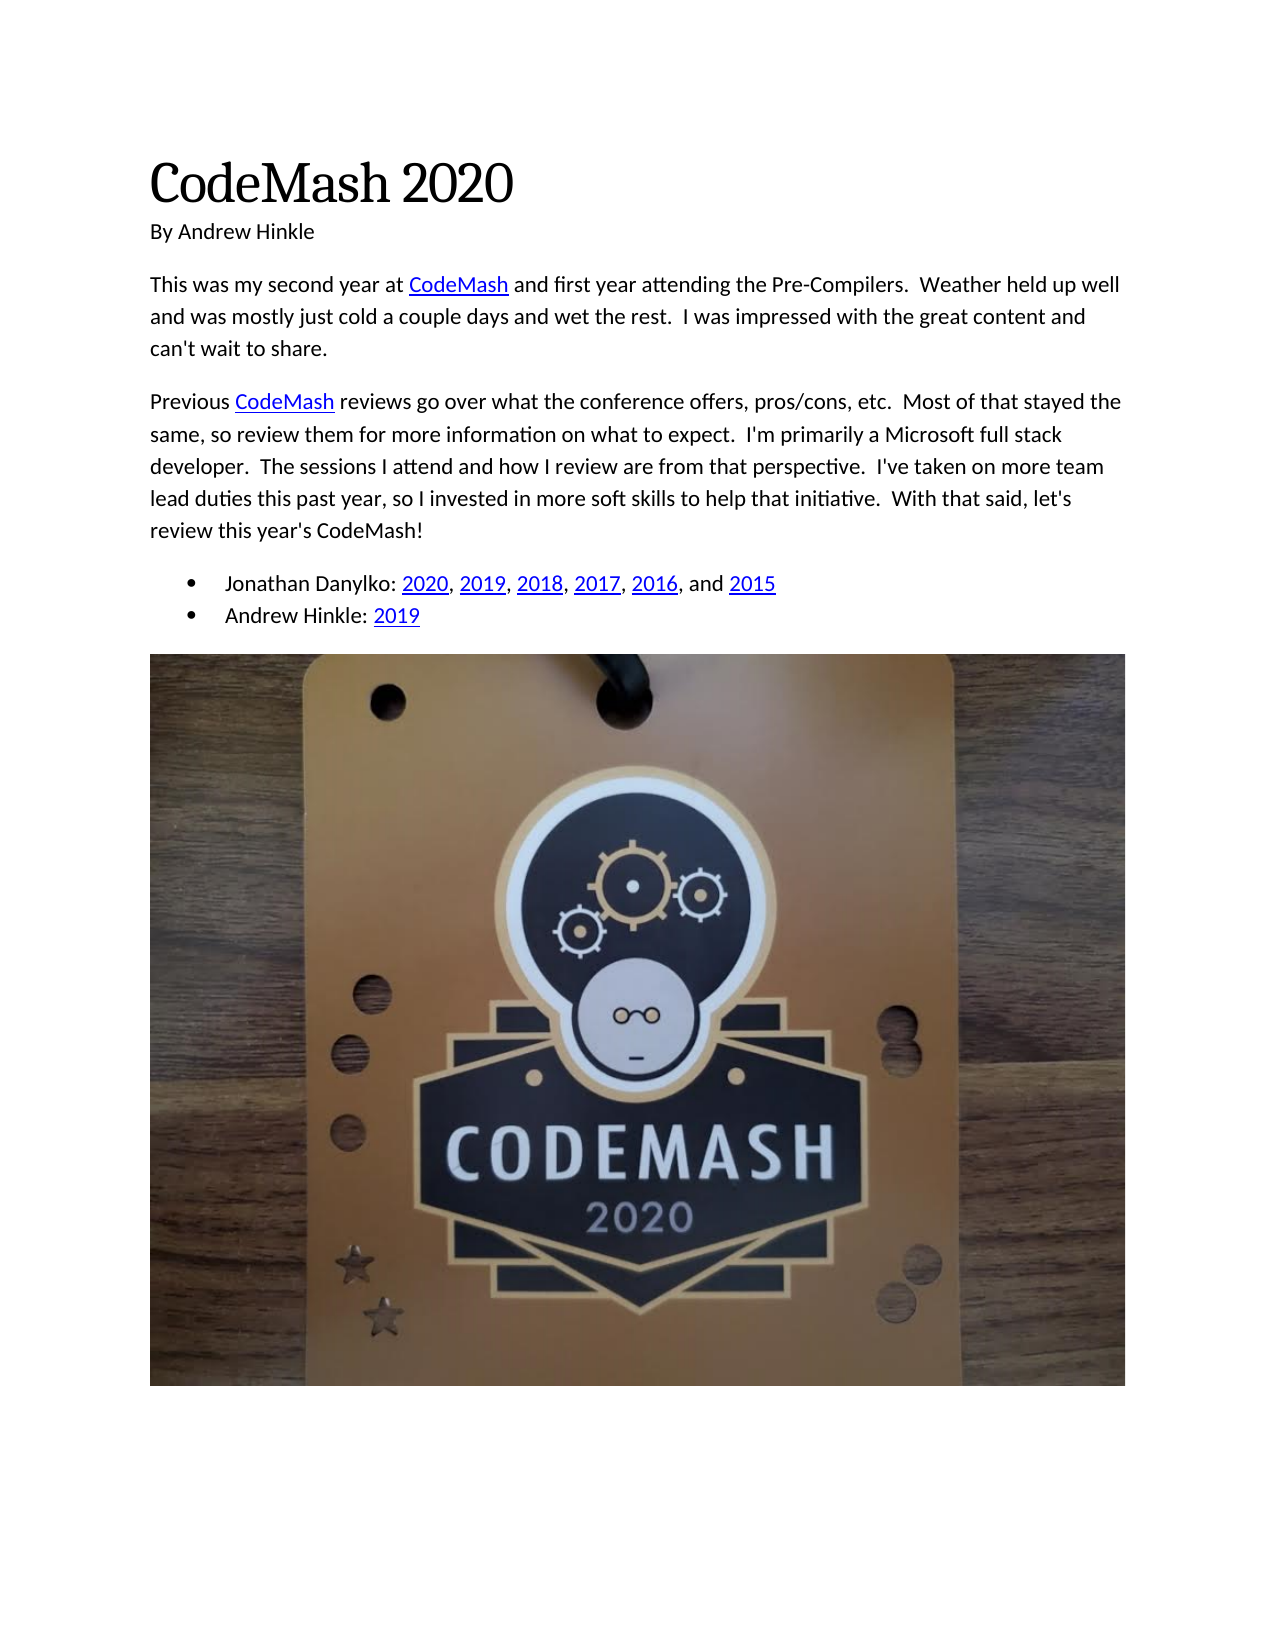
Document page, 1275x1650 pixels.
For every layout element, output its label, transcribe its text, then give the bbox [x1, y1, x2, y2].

list Jonathan Danylko: 2020, 2019, 2018, 2017, 2016, and 2015 [187, 569, 1125, 597]
text This was my second year at CodeMash and first year attending the Pre-Compilers. Weather held up well and was mostly just cold a couple days and wet the rest. I was impressed with the great content and can't wait to share. [150, 270, 1125, 362]
list Andrew Hinkle: 2019 [187, 601, 1125, 629]
text Previous CodeMash reviews go over what the conference offers, pros/cons, etc. Most of that stayed the same, so review them for more information on what to expect. I'm primarily a Microsoft full stack developer. The sessions I attend and how I review are from that perspective. I've taken on more team lead duties this past year, so I invested in more soft skills to help that initiative. With that said, let's review this year's CodeMash! [150, 387, 1125, 544]
title CodeMash 2020 [150, 150, 1125, 217]
text By Andrew Hinkle [150, 217, 1125, 245]
picture [150, 654, 1125, 1386]
